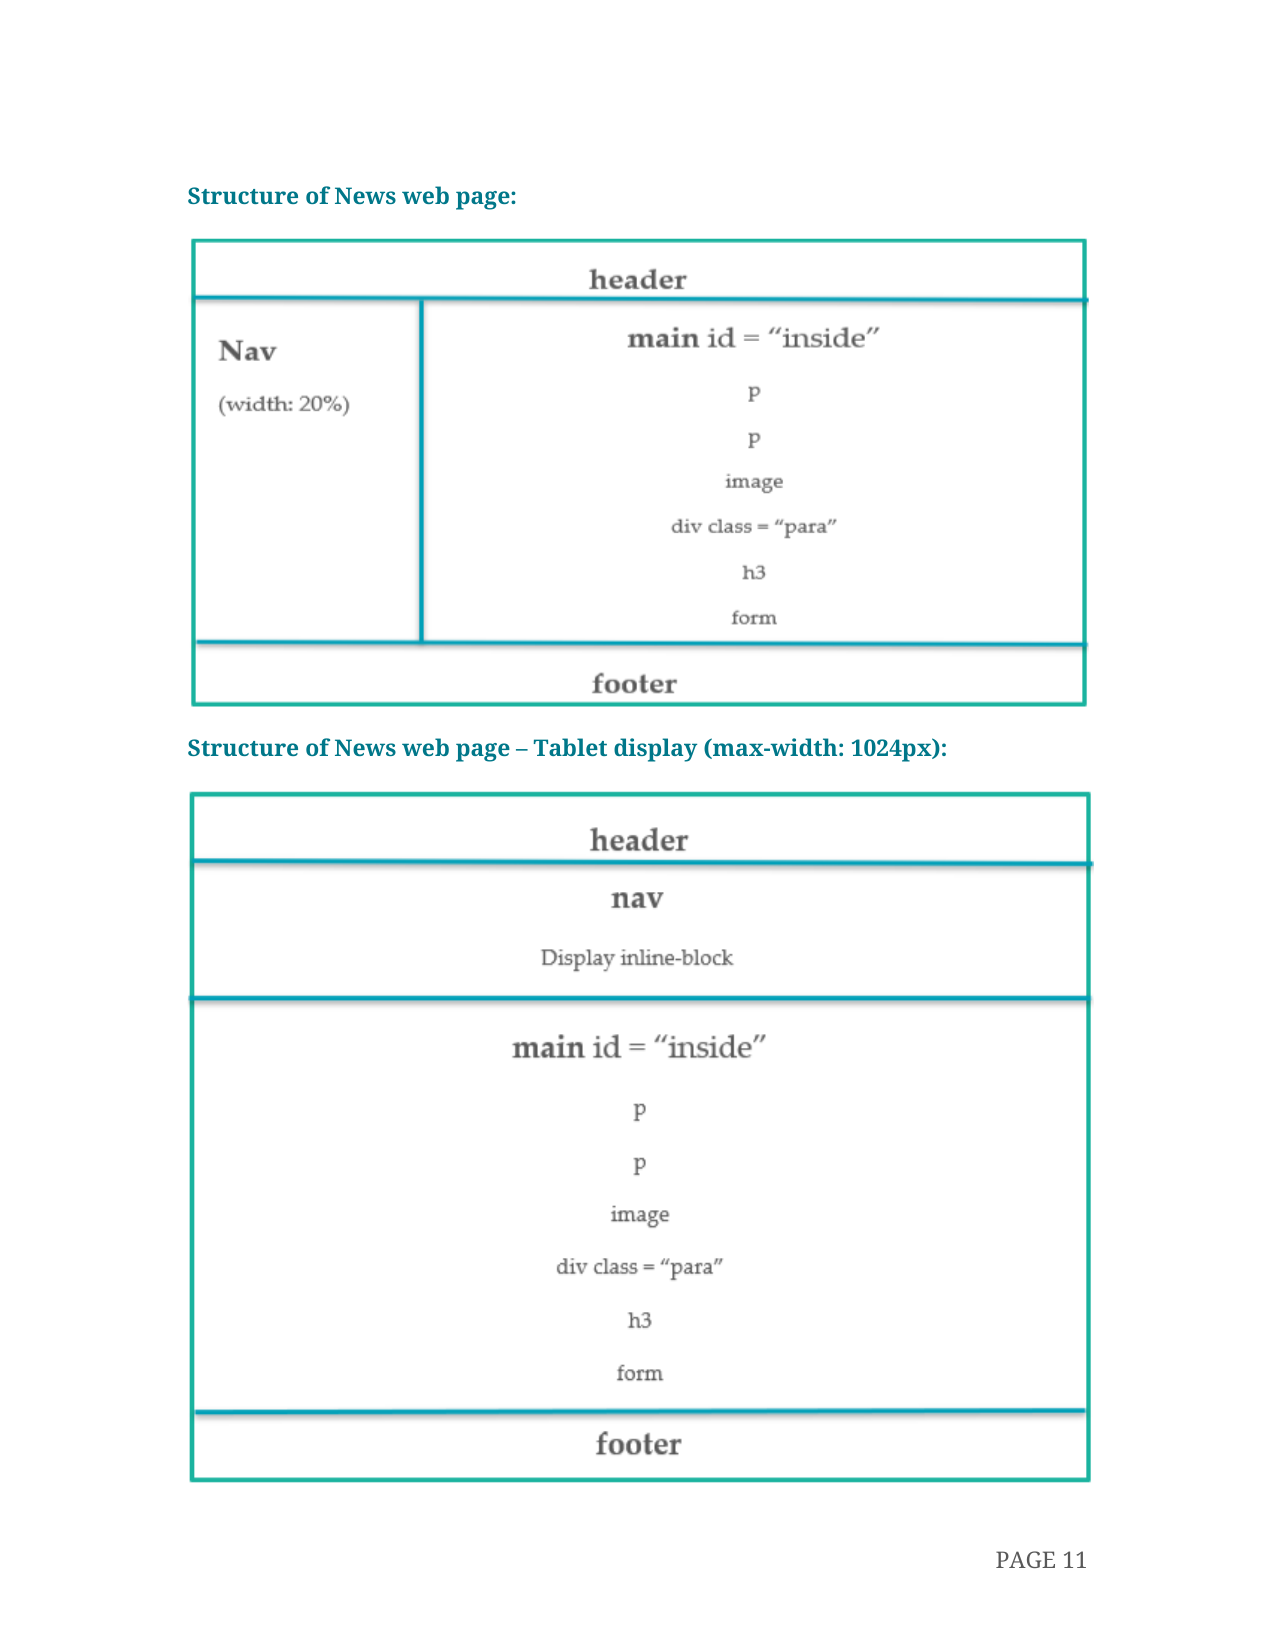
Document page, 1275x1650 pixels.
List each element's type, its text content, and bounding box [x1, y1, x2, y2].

picture [187, 786, 1094, 1484]
text Structure of News web page: [187, 180, 1087, 211]
picture [187, 235, 1089, 708]
text Structure of News web page – Tablet display (max-width: 1024px): [187, 731, 1087, 763]
